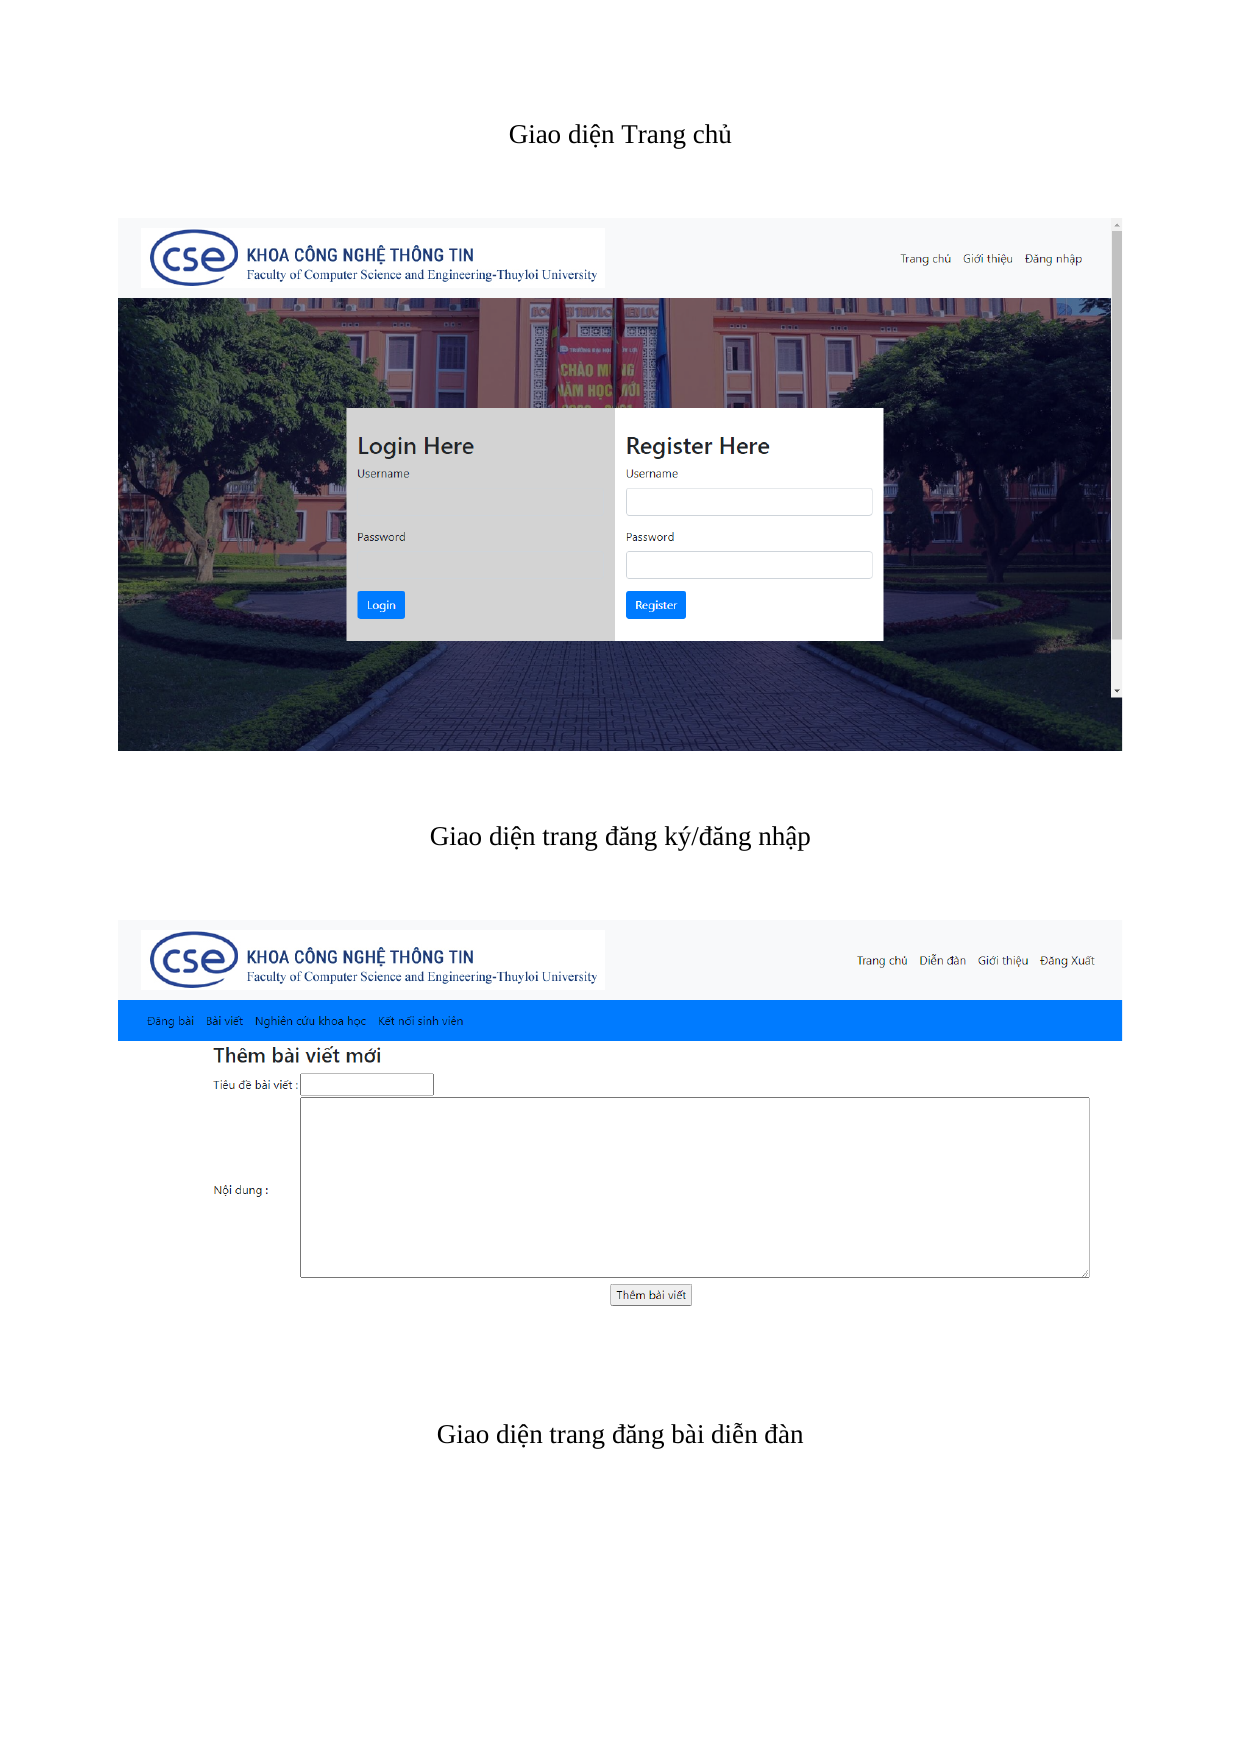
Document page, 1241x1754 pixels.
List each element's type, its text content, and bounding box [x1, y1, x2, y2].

text Giao diện trang đăng ký/đăng nhập [118, 820, 1122, 851]
picture [118, 218, 1123, 751]
picture [118, 920, 1123, 1399]
text Giao diện trang đăng bài diễn đàn [118, 1418, 1122, 1449]
text Giao diện Trang chủ [118, 118, 1122, 149]
